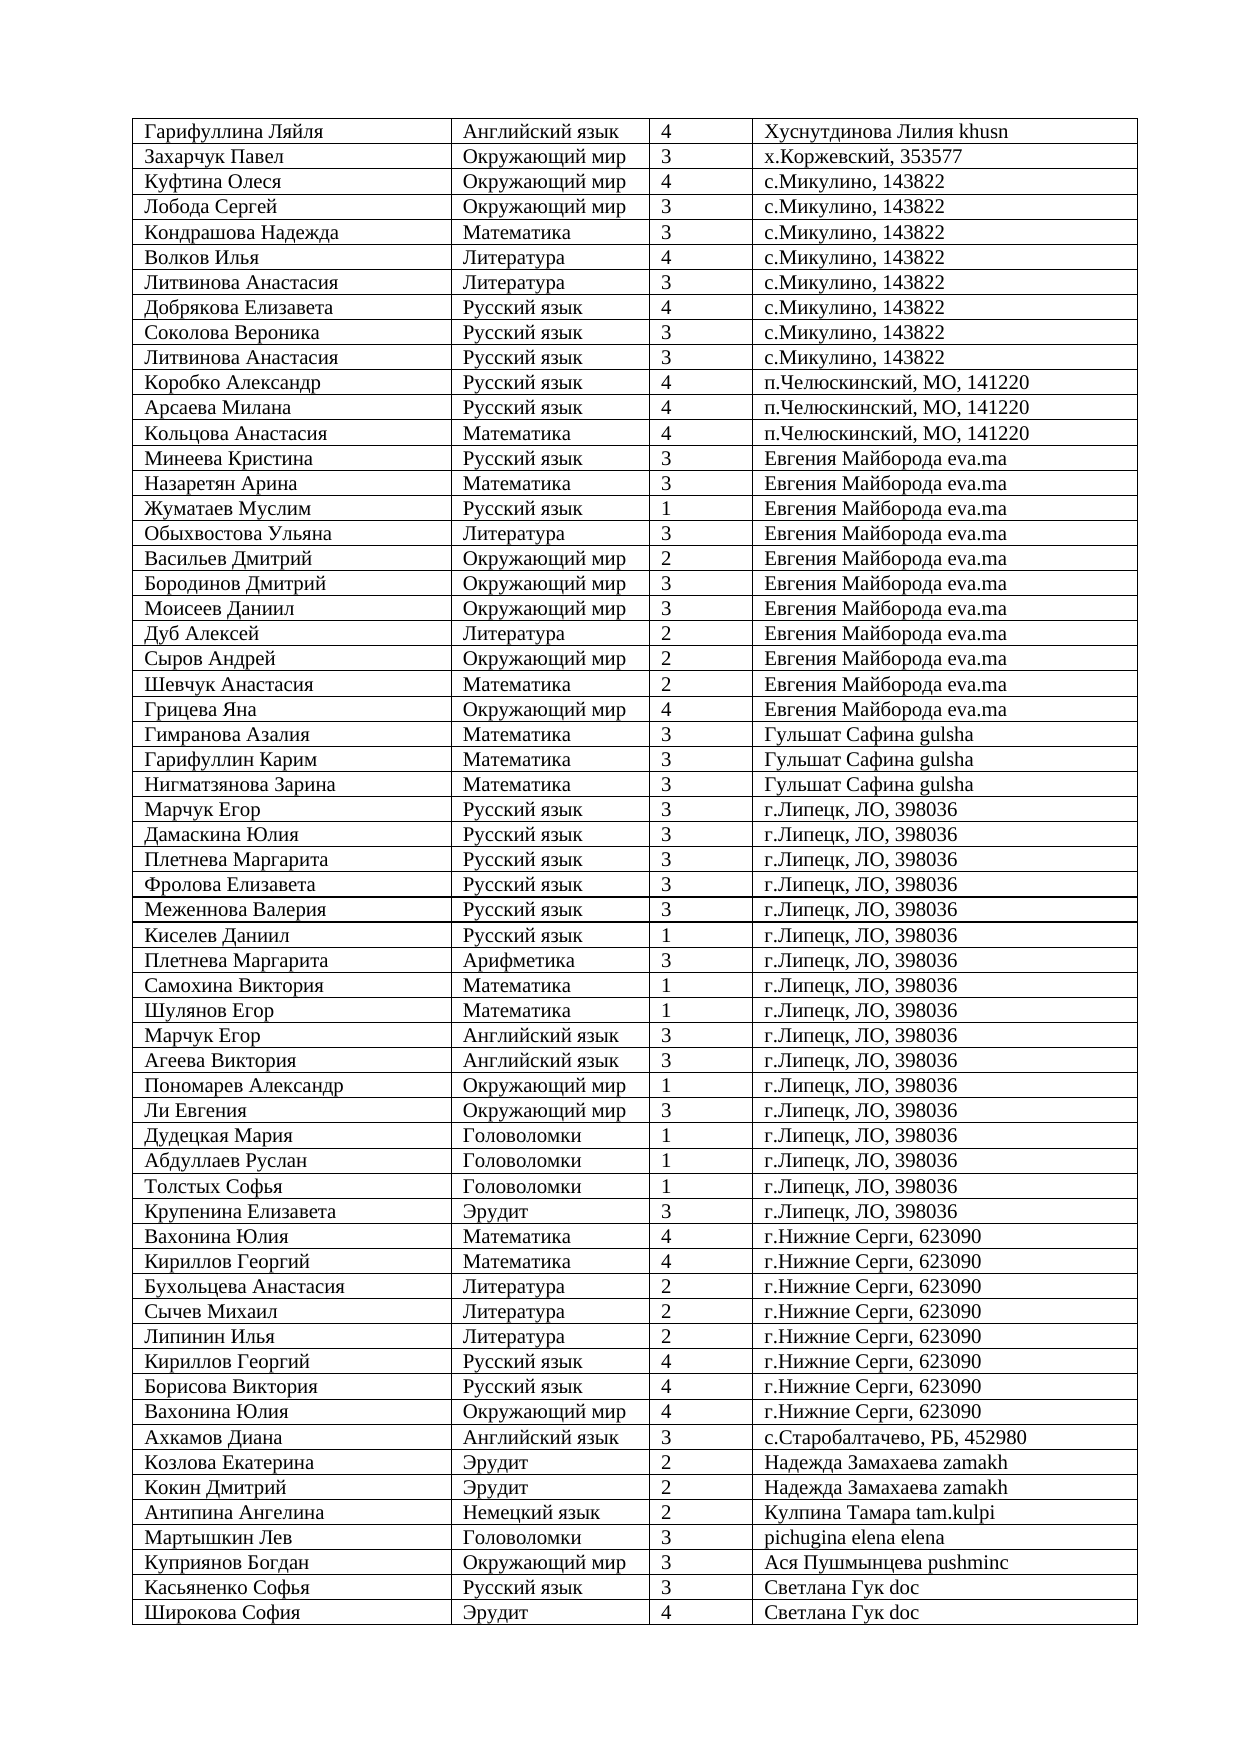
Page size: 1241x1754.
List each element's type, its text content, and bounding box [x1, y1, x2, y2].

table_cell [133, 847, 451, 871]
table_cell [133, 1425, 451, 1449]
table_cell с.Микулино, 143822 [753, 245, 1137, 269]
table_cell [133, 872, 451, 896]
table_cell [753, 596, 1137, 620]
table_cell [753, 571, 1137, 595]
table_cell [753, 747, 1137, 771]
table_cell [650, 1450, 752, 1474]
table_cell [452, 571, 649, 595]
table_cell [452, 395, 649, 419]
table_cell 3 [650, 144, 752, 168]
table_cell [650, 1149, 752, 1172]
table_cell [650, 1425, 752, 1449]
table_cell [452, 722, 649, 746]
table_cell с.Микулино, 143822 [753, 169, 1137, 193]
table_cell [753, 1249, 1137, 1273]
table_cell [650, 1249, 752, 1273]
table_cell Окружающий мир [452, 169, 649, 193]
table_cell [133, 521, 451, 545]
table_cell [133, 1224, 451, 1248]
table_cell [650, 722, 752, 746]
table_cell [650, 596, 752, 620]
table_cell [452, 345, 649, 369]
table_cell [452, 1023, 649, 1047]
table_cell Куфтина Олеся [133, 169, 451, 193]
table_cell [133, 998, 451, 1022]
table_cell 4 [650, 245, 752, 269]
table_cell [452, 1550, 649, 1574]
table_cell 4 [650, 119, 752, 143]
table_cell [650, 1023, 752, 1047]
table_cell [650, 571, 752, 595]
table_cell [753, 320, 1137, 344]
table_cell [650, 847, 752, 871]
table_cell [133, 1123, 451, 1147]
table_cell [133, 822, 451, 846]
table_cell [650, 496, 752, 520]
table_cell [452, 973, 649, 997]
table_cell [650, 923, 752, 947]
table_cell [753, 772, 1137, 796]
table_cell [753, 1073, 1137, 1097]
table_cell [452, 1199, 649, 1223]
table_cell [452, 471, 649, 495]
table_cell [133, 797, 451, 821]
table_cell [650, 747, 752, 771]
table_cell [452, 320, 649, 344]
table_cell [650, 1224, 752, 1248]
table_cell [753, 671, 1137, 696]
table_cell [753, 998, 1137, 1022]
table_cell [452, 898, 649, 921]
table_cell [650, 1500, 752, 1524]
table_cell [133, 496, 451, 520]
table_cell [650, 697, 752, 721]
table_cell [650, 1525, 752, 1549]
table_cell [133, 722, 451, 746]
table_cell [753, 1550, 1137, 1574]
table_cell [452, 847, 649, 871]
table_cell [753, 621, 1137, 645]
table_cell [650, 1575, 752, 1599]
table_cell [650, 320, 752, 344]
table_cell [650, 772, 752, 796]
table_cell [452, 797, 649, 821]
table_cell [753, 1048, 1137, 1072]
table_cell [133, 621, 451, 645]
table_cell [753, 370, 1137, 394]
table_cell Литература [452, 270, 649, 294]
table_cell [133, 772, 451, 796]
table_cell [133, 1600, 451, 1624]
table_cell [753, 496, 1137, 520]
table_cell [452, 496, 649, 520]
table_cell 4 [650, 169, 752, 193]
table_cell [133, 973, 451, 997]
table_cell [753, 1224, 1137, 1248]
table_cell Литвинова Анастасия [133, 270, 451, 294]
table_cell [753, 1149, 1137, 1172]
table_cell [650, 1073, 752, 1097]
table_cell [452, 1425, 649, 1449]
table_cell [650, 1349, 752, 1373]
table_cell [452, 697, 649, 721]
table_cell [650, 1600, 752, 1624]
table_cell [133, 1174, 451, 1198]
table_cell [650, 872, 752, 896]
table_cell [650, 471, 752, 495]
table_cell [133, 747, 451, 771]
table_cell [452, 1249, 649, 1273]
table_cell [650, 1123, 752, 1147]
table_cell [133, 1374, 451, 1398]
table_cell Гарифуллина Ляйля [133, 119, 451, 143]
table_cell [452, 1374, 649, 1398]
table_cell 4 [650, 295, 752, 319]
table_cell х.Коржевский, 353577 [753, 144, 1137, 168]
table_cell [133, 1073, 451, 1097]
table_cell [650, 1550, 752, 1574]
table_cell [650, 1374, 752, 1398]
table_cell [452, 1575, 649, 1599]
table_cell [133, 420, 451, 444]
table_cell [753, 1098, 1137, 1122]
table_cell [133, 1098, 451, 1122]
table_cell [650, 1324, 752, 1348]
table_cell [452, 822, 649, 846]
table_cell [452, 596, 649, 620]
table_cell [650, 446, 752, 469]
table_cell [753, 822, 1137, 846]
table_cell Окружающий мир [452, 195, 649, 218]
table_cell Английский язык [452, 119, 649, 143]
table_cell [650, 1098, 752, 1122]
table_cell Хуснутдинова Лилия khusn [753, 119, 1137, 143]
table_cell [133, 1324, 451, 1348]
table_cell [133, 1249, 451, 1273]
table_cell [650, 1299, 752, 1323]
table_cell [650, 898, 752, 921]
table_cell 3 [650, 195, 752, 218]
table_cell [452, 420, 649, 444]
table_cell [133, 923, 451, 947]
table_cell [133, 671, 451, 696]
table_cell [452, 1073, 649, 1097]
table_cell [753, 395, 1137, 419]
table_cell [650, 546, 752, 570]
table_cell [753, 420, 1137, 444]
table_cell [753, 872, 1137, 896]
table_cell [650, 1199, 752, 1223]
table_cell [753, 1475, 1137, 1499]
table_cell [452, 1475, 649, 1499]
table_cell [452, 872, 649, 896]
table_cell Литература [452, 245, 649, 269]
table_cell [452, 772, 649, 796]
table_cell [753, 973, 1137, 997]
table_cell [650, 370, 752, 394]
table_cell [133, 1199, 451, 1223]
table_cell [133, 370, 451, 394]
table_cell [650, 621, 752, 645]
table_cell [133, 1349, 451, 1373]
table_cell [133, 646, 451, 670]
table_cell 3 [650, 220, 752, 244]
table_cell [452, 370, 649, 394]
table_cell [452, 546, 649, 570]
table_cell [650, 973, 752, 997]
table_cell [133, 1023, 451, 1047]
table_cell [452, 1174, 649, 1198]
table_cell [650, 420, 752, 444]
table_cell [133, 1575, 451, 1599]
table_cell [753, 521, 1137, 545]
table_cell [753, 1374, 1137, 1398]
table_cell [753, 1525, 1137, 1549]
table_cell Кондрашова Надежда [133, 220, 451, 244]
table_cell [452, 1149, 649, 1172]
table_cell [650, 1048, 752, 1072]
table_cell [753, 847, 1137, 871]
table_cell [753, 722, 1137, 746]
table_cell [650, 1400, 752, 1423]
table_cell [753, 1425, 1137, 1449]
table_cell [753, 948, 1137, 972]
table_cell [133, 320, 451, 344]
table_cell 3 [650, 270, 752, 294]
table_cell с.Микулино, 143822 [753, 195, 1137, 218]
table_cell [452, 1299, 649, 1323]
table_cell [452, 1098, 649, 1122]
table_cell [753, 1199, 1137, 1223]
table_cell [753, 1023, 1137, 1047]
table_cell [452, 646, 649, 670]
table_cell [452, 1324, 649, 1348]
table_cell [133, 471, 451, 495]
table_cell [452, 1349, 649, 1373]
table_cell с.Микулино, 143822 [753, 220, 1137, 244]
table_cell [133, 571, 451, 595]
table_cell Добрякова Елизавета [133, 295, 451, 319]
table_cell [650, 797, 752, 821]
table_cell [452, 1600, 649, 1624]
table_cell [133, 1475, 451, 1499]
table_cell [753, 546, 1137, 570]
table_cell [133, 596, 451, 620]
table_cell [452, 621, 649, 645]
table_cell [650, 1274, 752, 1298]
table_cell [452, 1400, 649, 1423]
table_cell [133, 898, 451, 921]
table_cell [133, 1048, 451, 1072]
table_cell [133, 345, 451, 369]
table_cell Волков Илья [133, 245, 451, 269]
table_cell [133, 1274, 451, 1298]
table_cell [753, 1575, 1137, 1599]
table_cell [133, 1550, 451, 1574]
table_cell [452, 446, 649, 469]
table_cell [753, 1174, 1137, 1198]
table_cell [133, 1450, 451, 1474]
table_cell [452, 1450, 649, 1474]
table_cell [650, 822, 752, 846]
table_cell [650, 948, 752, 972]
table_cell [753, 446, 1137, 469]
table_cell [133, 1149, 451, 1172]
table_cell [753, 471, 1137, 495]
table_cell с.Микулино, 143822 [753, 270, 1137, 294]
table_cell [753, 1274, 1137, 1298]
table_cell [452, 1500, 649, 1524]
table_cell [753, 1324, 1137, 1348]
table_cell с.Микулино, 143822 [753, 295, 1137, 319]
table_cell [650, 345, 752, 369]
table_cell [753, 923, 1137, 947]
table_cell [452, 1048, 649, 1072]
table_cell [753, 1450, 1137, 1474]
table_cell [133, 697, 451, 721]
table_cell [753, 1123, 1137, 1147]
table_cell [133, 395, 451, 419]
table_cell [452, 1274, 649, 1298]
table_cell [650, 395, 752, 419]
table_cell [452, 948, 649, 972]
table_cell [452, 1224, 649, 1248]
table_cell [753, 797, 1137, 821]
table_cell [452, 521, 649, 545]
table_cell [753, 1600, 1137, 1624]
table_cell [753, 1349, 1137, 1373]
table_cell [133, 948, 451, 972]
table_cell Математика [452, 220, 649, 244]
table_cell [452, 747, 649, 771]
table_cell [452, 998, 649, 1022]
table_cell Окружающий мир [452, 144, 649, 168]
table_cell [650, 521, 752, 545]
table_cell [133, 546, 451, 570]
table_cell Захарчук Павел [133, 144, 451, 168]
table_cell Лобода Сергей [133, 195, 451, 218]
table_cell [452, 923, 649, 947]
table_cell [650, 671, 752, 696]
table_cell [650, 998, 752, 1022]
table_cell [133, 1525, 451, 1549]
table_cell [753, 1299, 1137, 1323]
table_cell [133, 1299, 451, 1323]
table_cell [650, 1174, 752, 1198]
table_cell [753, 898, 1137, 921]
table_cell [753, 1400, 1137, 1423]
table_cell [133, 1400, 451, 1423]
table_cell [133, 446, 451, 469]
table_cell Русский язык [452, 295, 649, 319]
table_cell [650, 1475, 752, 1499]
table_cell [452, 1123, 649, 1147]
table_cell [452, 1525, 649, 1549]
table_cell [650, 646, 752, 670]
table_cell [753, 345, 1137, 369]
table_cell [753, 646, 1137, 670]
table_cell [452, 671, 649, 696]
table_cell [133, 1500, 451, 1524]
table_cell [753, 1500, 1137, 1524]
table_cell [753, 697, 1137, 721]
